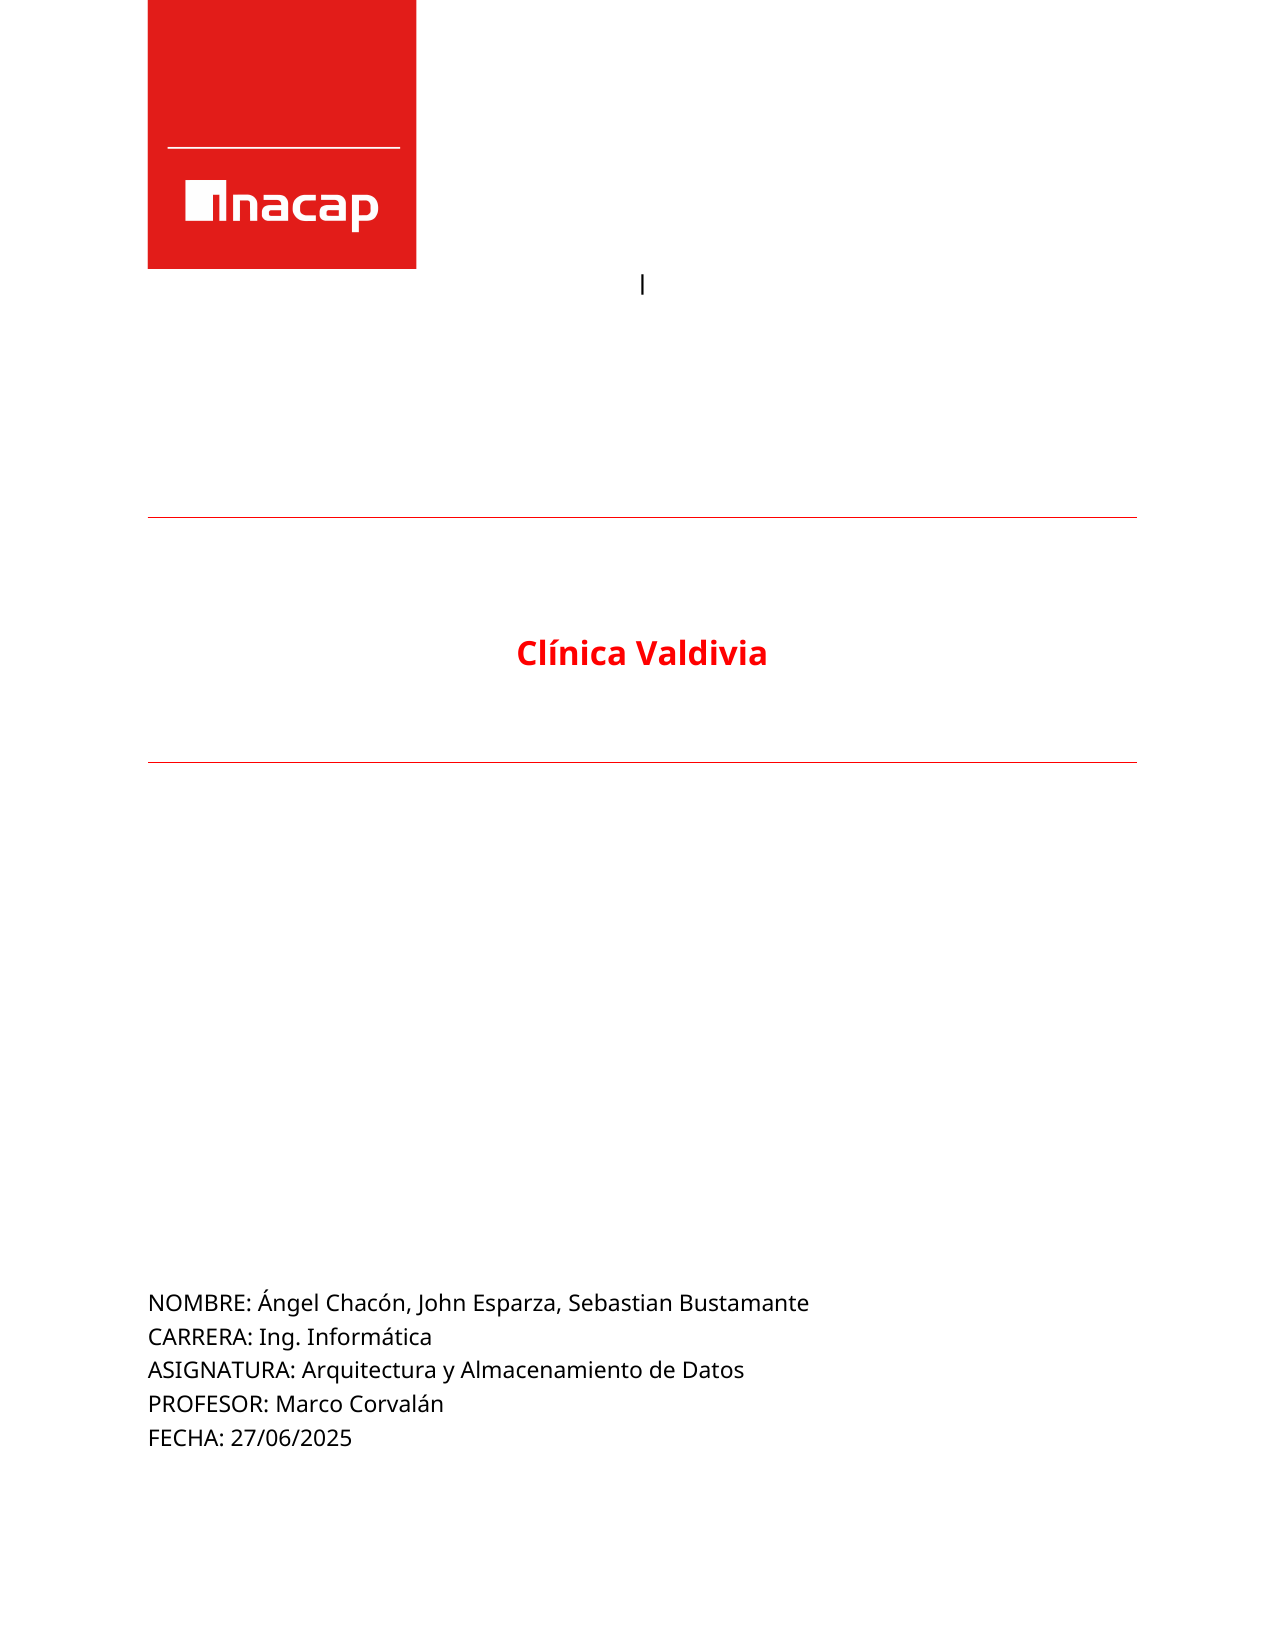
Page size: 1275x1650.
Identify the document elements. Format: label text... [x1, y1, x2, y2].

text ASIGNATURA: Arquitectura y Almacenamiento de Datos [148, 1354, 1137, 1385]
text NOMBRE: Ángel Chacón, John Esparza, Sebastian Bustamante [148, 1287, 1137, 1318]
text CARRERA: Ing. Informática [148, 1320, 1137, 1352]
picture [147, 0, 417, 269]
text | [148, 269, 1137, 297]
text PROFESOR: Marco Corvalán [148, 1388, 1137, 1419]
subtitle Clínica Valdivia [148, 626, 1137, 675]
text FECHA: 27/06/2025 [148, 1422, 1137, 1453]
